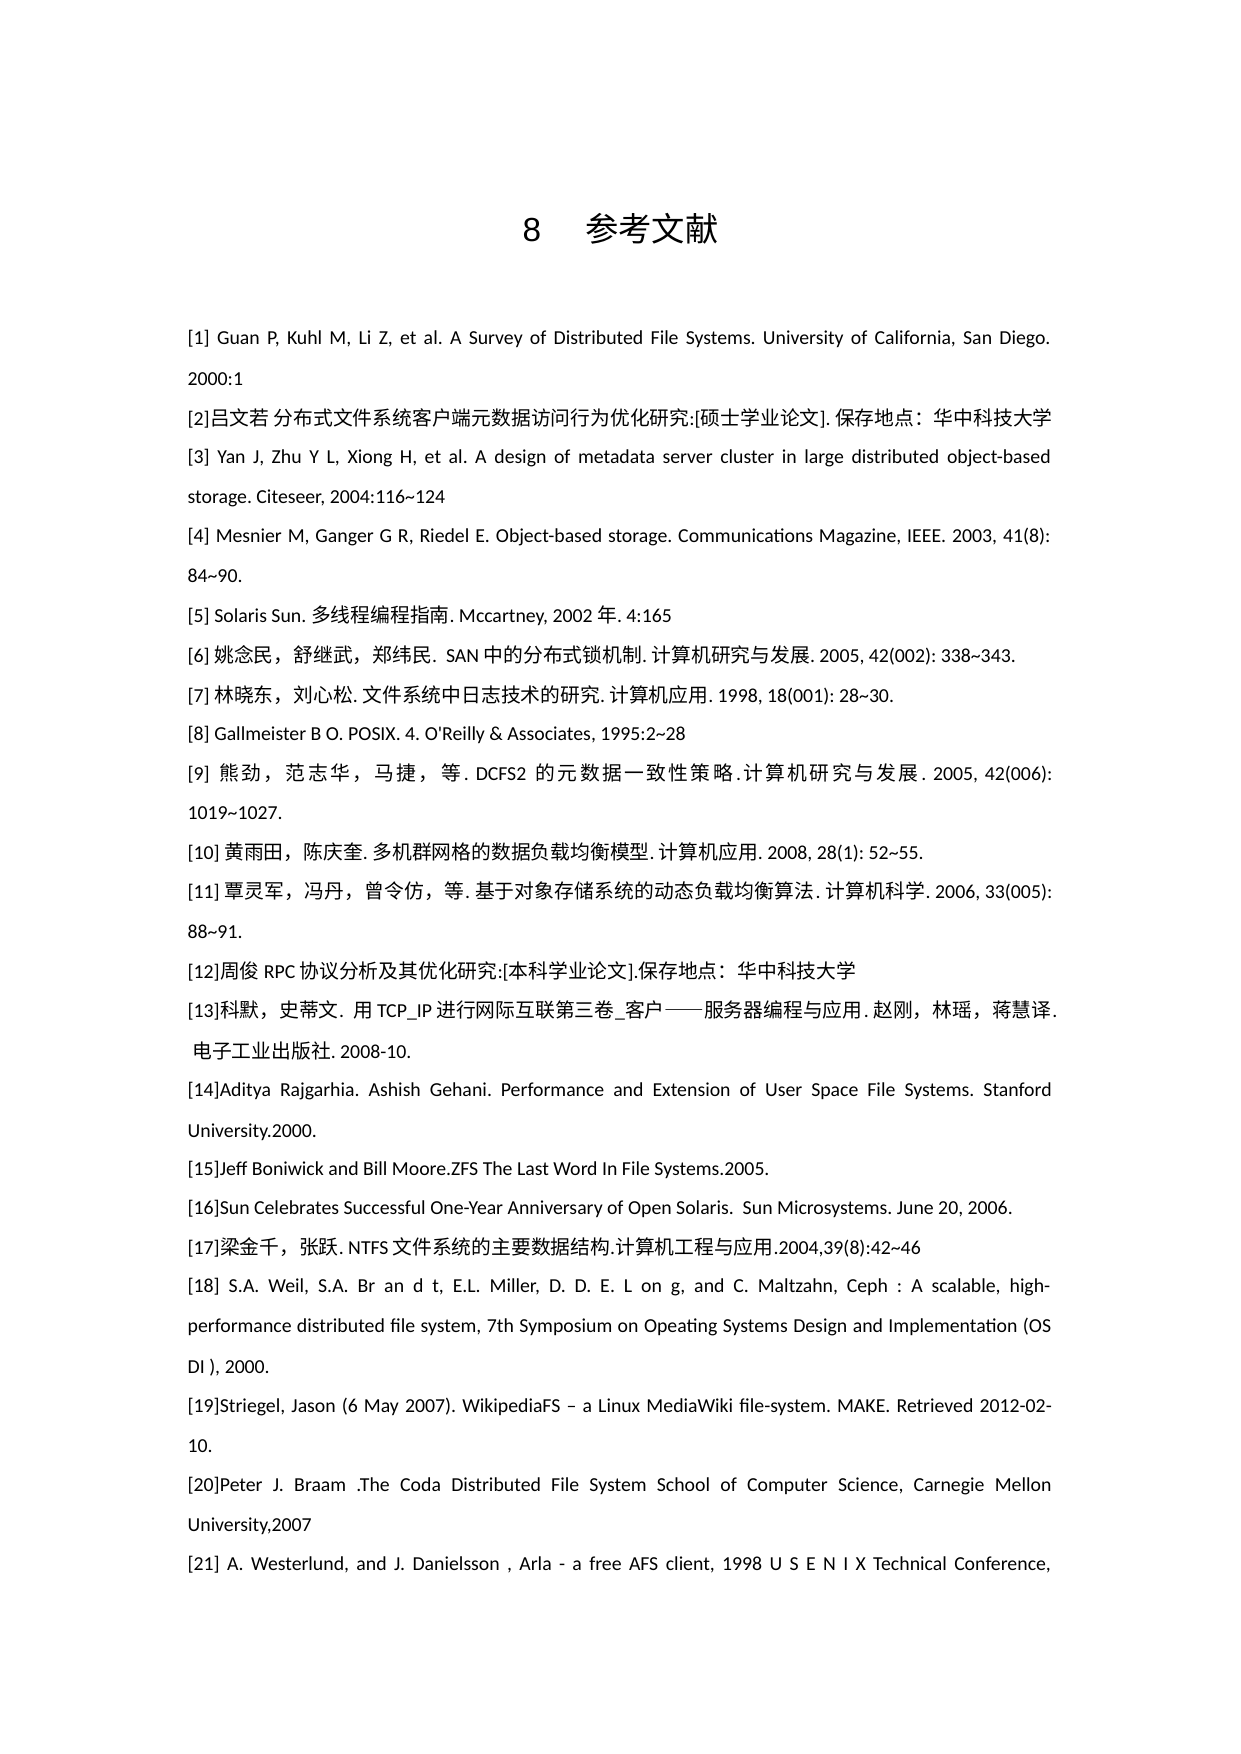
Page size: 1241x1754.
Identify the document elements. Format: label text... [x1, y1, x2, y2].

text [14]Aditya Rajgarhia. Ashish Gehani. Performance and Extension of User Space File Systems. Stanford University.2000. [187, 1073, 1053, 1146]
text [19]Striegel, Jason (6 May 2007). WikipediaFS – a Linux MediaWiki file-system. MAKE. Retrieved 2012-02-10. [187, 1389, 1053, 1462]
text [18] S.A. Weil, S.A. Br an d t, E.L. Miller, D. D. E. L on g, and C. Maltzahn, Ceph : A scalable, high-performance distributed file system, 7th Symposium on Opeating Systems Design and Implementation (OS DI ), 2000. [187, 1269, 1053, 1383]
text [1] Guan P, Kuhl M, Li Z, et al. A Survey of Distributed File Systems. University of California, San Diego. 2000:1 [187, 321, 1053, 394]
text [20]Peter J. Braam .The Coda Distributed File System School of Computer Science, Carnegie Mellon University,2007 [187, 1468, 1053, 1541]
text [4] Mesnier M, Ganger G R, Riedel E. Object-based storage. Communications Magazine, IEEE. 2003, 41(8): 84~90. [187, 519, 1053, 592]
subtitle 参考文献 [187, 194, 1053, 259]
text [12]周俊 RPC协议分析及其优化研究:[本科学业论文].保存地点：华中科技大学 [187, 953, 1053, 986]
text [16]Sun Celebrates Successful One-Year Anniversary of Open Solaris. Sun Microsystems. June 20, 2006. [187, 1191, 1053, 1223]
text [8] Gallmeister B O. POSIX. 4. O'Reilly & Associates, 1995:2~28 [187, 717, 1053, 749]
text [7] 林晓东，刘心松. 文件系统中日志技术的研究. 计算机应用. 1998, 18(001): 28~30. [187, 677, 1053, 710]
text [15]Jeff Boniwick and Bill Moore.ZFS The Last Word In File Systems.2005. [187, 1152, 1053, 1185]
text [17]梁金千，张跃. NTFS文件系统的主要数据结构.计算机工程与应用.2004,39(8):42~46 [187, 1229, 1053, 1262]
text [13]科默，史蒂文. 用TCP_IP进行网际互联第三卷_客户——服务器编程与应用. 赵刚，林瑶，蒋慧译. 电子工业出版社. 2008-10. [187, 993, 1053, 1066]
text [6] 姚念民，舒继武，郑纬民. SAN 中的分布式锁机制. 计算机研究与发展. 2005, 42(002): 338~343. [187, 638, 1053, 670]
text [187, 1547, 1053, 1579]
text [3] Yan J, Zhu Y L, Xiong H, et al. A design of metadata server cluster in large distributed object-based storage. Citeseer, 2004:116~124 [187, 440, 1053, 513]
text [9] 熊劲，范志华，马捷，等. DCFS2 的元数据一致性策略.计算机研究与发展. 2005, 42(006): 1019~1027. [187, 755, 1053, 828]
text [10] 黄雨田，陈庆奎. 多机群网格的数据负载均衡模型. 计算机应用. 2008, 28(1): 52~55. [187, 834, 1053, 867]
text [5] Solaris Sun. 多线程编程指南. Mccartney, 2002 年. 4:165 [187, 598, 1053, 631]
text [11] 覃灵军，冯丹，曾令仿，等. 基于对象存储系统的动态负载均衡算法. 计算机科学. 2006, 33(005): 88~91. [187, 874, 1053, 947]
text [2]吕文若 分布式文件系统客户端元数据访问行为优化研究:[硕士学业论文]. 保存地点：华中科技大学 [187, 400, 1053, 433]
